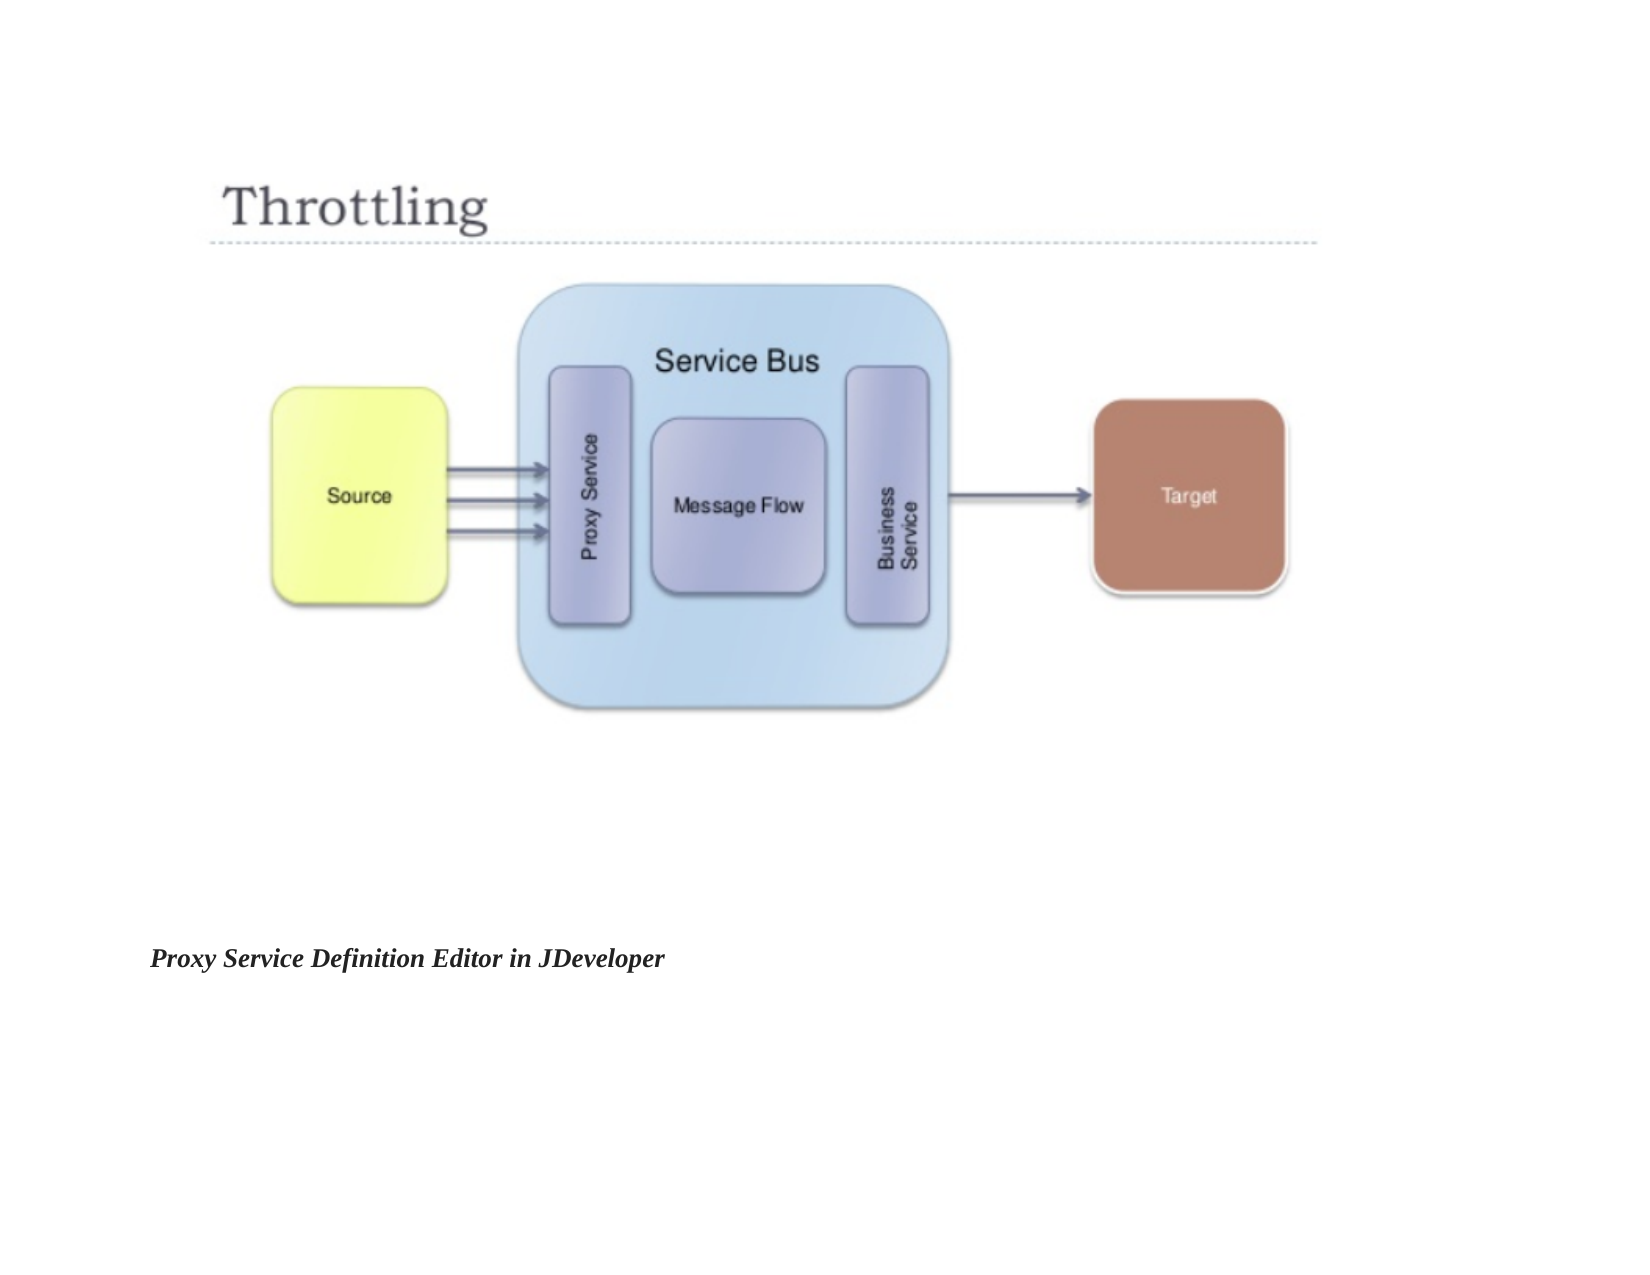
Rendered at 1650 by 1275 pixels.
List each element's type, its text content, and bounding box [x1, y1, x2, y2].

title Proxy Service Definition Editor in JDeveloper [150, 943, 1500, 974]
picture [150, 150, 1364, 854]
